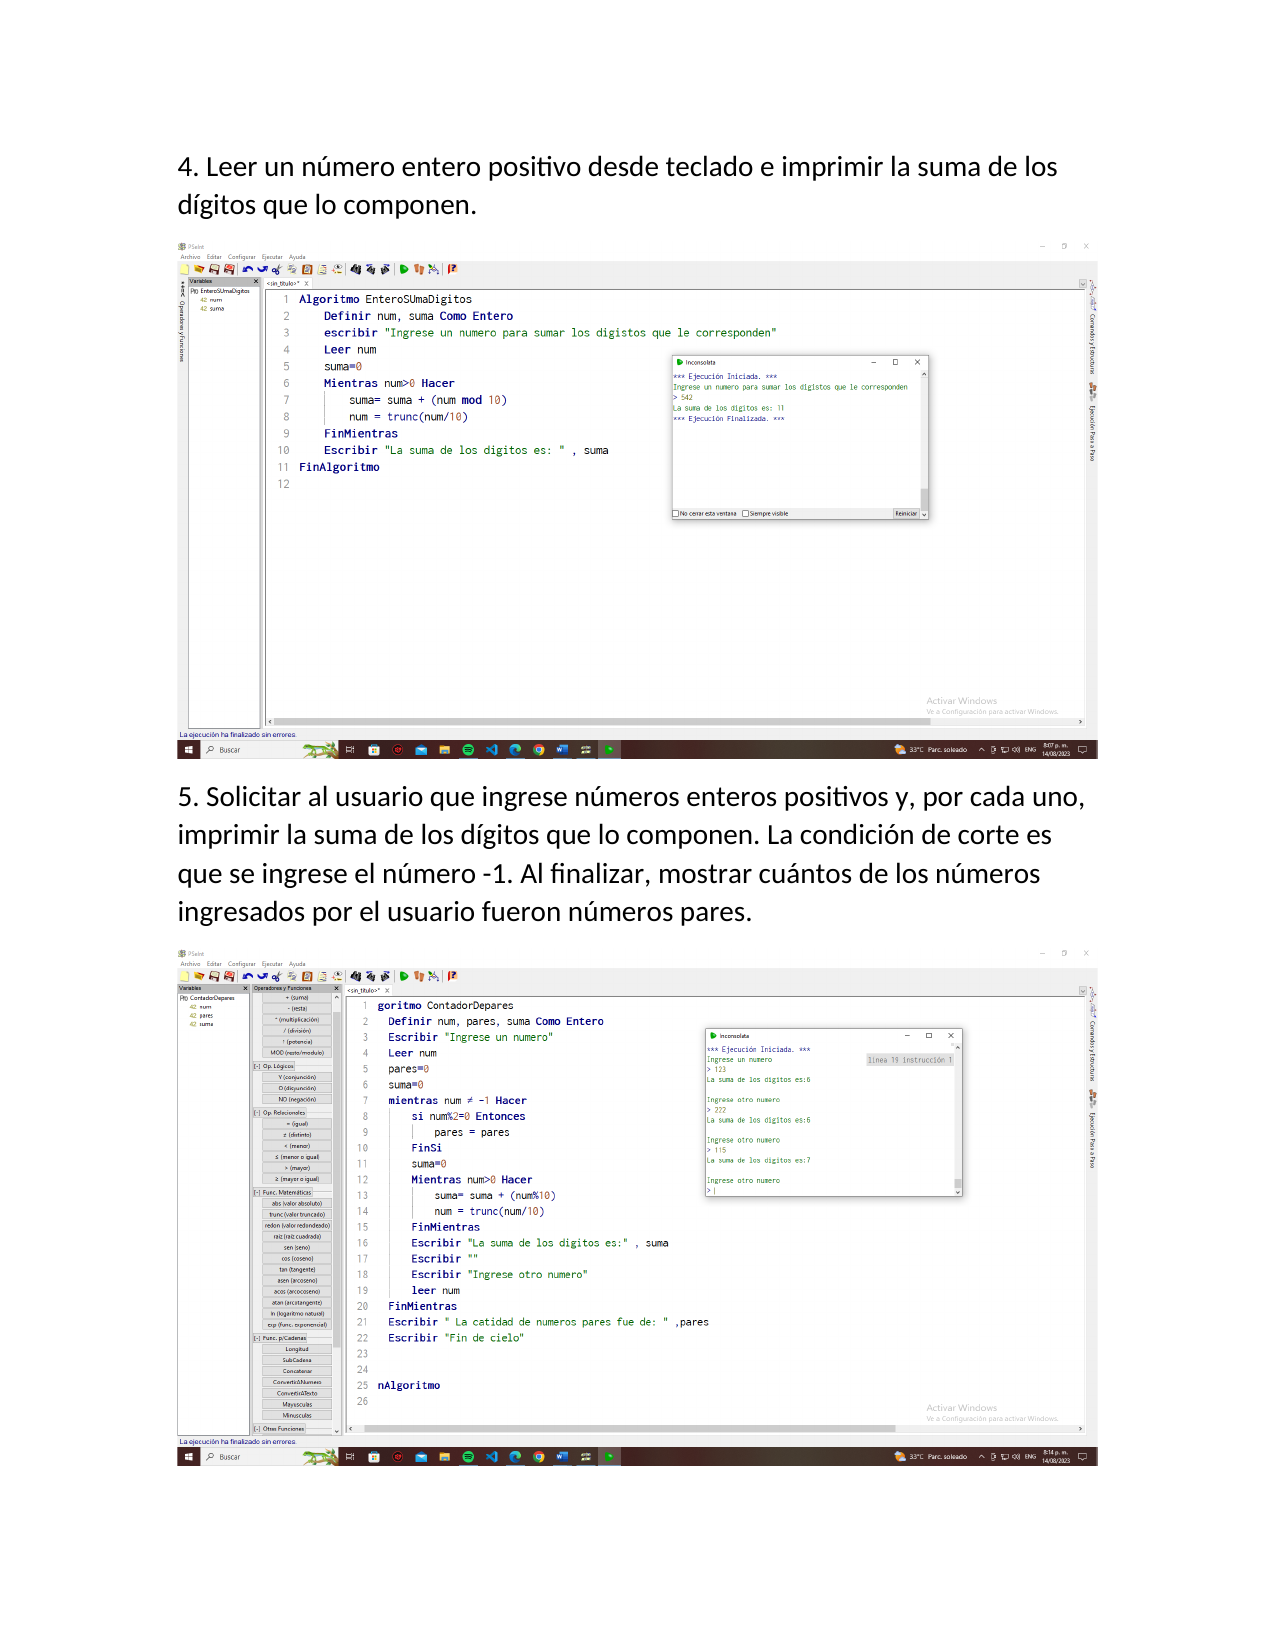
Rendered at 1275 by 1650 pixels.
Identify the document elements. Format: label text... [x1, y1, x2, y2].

text 5. Solicitar al usuario que ingrese números enteros positivos y, por cada uno, imprimir la suma de los dígitos que lo componen. La condición de corte es que se ingrese el número -1. Al finalizar, mostrar cuántos de los números ingresados por el usuario fueron números pares. [177, 778, 1098, 929]
text 4. Leer un número entero positivo desde teclado e imprimir la suma de los dígitos que lo componen. [177, 148, 1098, 222]
picture [177, 948, 1098, 1466]
picture [177, 241, 1098, 759]
